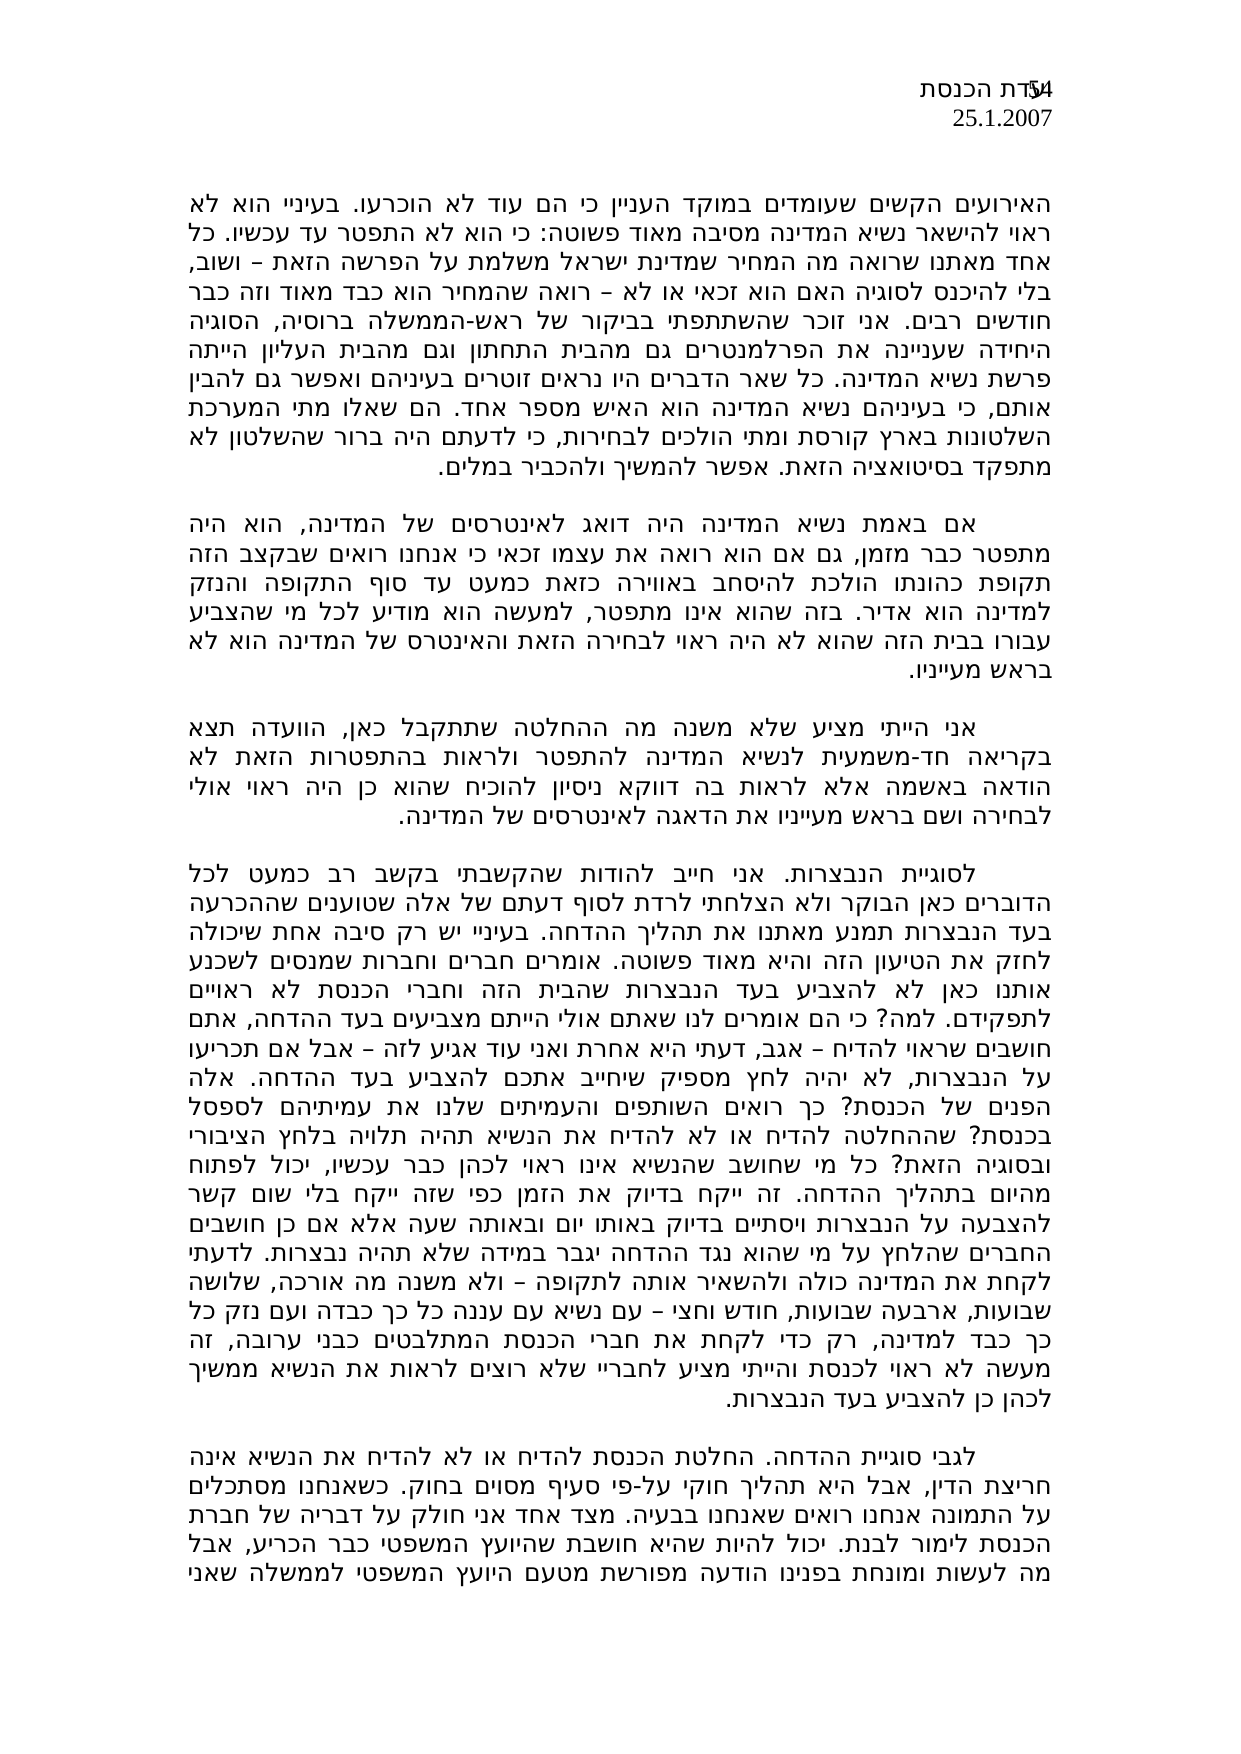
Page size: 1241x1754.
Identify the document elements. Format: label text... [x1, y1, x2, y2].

text לסוגיית הנבצרות. אני חייב להודות שהקשבתי בקשב רב כמעט לכל הדוברים כאן הבוקר ולא הצלחתי לרדת לסוף דעתם של אלה שטוענים שההכרעה בעד הנבצרות תמנע מאתנו את תהליך ההדחה. בעיניי יש רק סיבה אחת שיכולה לחזק את הטיעון הזה והיא מאוד פשוטה. אומרים חברים וחברות שמנסים לשכנע אותנו כאן לא להצביע בעד הנבצרות שהבית הזה וחברי הכנסת לא ראויים לתפקידם. למה? כי הם אומרים לנו שאתם אולי הייתם מצביעים בעד ההדחה, אתם חושבים שראוי להדיח – אגב, דעתי היא אחרת ואני עוד אגיע לזה – אבל אם תכריעו על הנבצרות, לא יהיה לחץ מספיק שיחייב אתכם להצביע בעד ההדחה. אלה הפנים של הכנסת? כך רואים השותפים והעמיתים שלנו את עמיתיהם לספסל בכנסת? שההחלטה להדיח או לא להדיח את הנשיא תהיה תלויה בלחץ הציבורי ובסוגיה הזאת? כל מי שחושב שהנשיא אינו ראוי לכהן כבר עכשיו, יכול לפתוח מהיום בתהליך ההדחה. זה ייקח בדיוק את הזמן כפי שזה ייקח בלי שום קשר להצבעה על הנבצרות ויסתיים בדיוק באותו יום ובאותה שעה אלא אם כן חושבים החברים שהלחץ על מי שהוא נגד ההדחה יגבר במידה שלא תהיה נבצרות. לדעתי לקחת את המדינה כולה ולהשאיר אותה לתקופה – ולא משנה מה אורכה, שלושה שבועות, ארבעה שבועות, חודש וחצי – עם נשיא עם עננה כל כך כבדה ועם נזק כל כך כבד למדינה, רק כדי לקחת את חברי הכנסת המתלבטים כבני ערובה, זה מעשה לא ראוי לכנסת והייתי מציע לחבריי שלא רוצים לראות את הנשיא ממשיך לכהן כן להצביע בעד הנבצרות. [187, 859, 1053, 1413]
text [187, 1442, 1053, 1587]
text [187, 189, 1053, 481]
text אם באמת נשיא המדינה היה דואג לאינטרסים של המדינה, הוא היה מתפטר כבר מזמן, גם אם הוא רואה את עצמו זכאי כי אנחנו רואים שבקצב הזה תקופת כהונתו הולכת להיסחב באווירה כזאת כמעט עד סוף התקופה והנזק למדינה הוא אדיר. בזה שהוא אינו מתפטר, למעשה הוא מודיע לכל מי שהצביע עבורו בבית הזה שהוא לא היה ראוי לבחירה הזאת והאינטרס של המדינה הוא לא בראש מעייניו. [187, 509, 1053, 684]
text אני הייתי מציע שלא משנה מה ההחלטה שתתקבל כאן, הוועדה תצא בקריאה חד-משמעית לנשיא המדינה להתפטר ולראות בהתפטרות הזאת לא הודאה באשמה אלא לראות בה דווקא ניסיון להוכיח שהוא כן היה ראוי אולי לבחירה ושם בראש מעייניו את הדאגה לאינטרסים של המדינה. [187, 713, 1053, 830]
